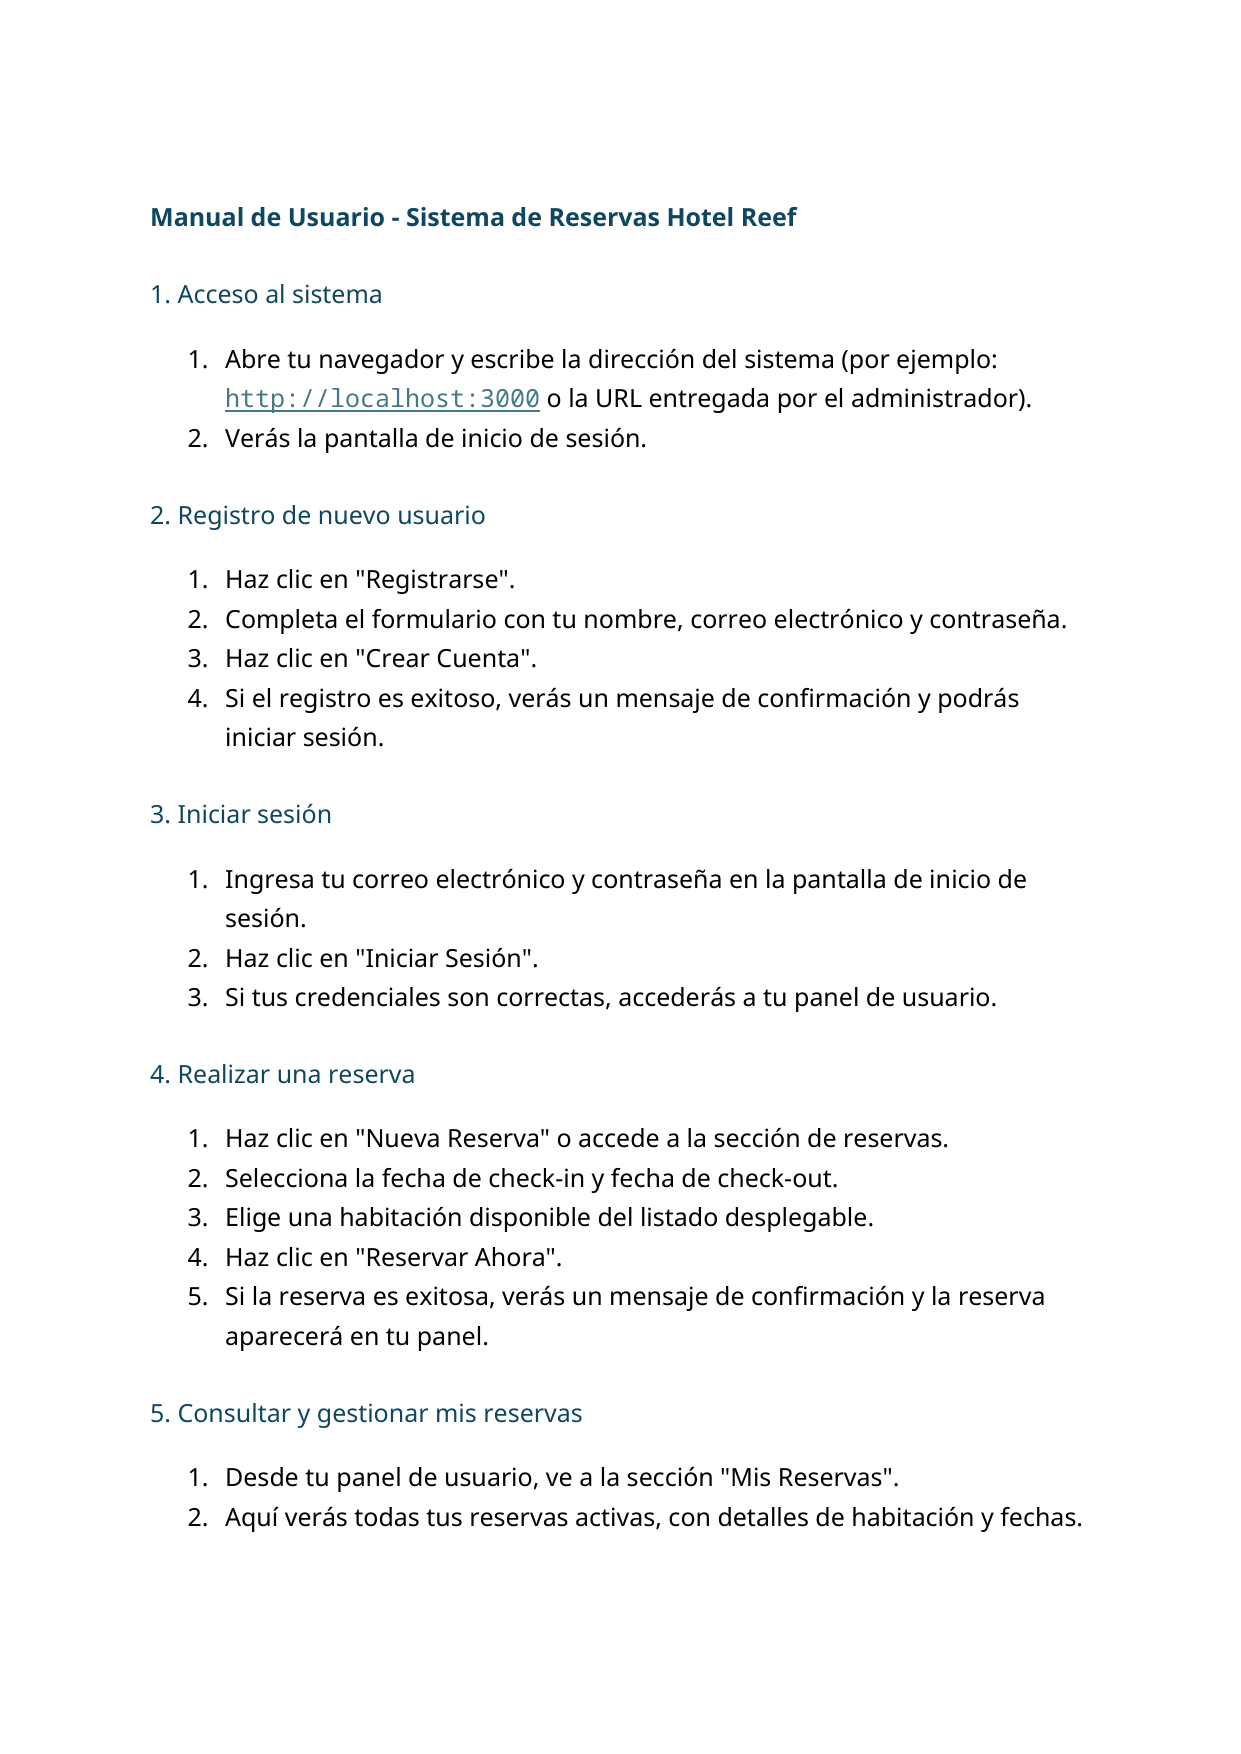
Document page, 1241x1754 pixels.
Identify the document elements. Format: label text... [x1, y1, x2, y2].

list Si el registro es exitoso, verás un mensaje de confirmación y podrás iniciar sesión. [187, 680, 1090, 754]
list Abre tu navegador y escribe la dirección del sistema (por ejemplo: http://localhost:3000 o la URL entregada por el administrador). [187, 341, 1090, 415]
list Si tus credenciales son correctas, accederás a tu panel de usuario. [187, 980, 1090, 1014]
list Completa el formulario con tu nombre, correo electrónico y contraseña. [187, 601, 1090, 635]
list Si la reserva es exitosa, verás un mensaje de confirmación y la reserva aparecerá en tu panel. [187, 1279, 1090, 1353]
subtitle Manual de Usuario - Sistema de Reservas Hotel Reef [150, 200, 1090, 234]
subtitle 3. Iniciar sesión [150, 797, 1090, 831]
list Selecciona la fecha de check-in y fecha de check-out. [187, 1161, 1090, 1195]
list Haz clic en "Registrarse". [187, 562, 1090, 596]
list Elige una habitación disponible del listado desplegable. [187, 1200, 1090, 1234]
list Haz clic en "Nueva Reserva" o accede a la sección de reservas. [187, 1121, 1090, 1155]
subtitle 1. Acceso al sistema [150, 277, 1090, 311]
list Verás la pantalla de inicio de sesión. [187, 420, 1090, 454]
list Ingresa tu correo electrónico y contraseña en la pantalla de inicio de sesión. [187, 861, 1090, 935]
list Haz clic en "Iniciar Sesión". [187, 940, 1090, 974]
subtitle 2. Registro de nuevo usuario [150, 497, 1090, 531]
subtitle 4. Realizar una reserva [150, 1057, 1090, 1091]
list Aquí verás todas tus reservas activas, con detalles de habitación y fechas. [187, 1499, 1090, 1533]
list Desde tu panel de usuario, ve a la sección "Mis Reservas". [187, 1460, 1090, 1494]
list Haz clic en "Crear Cuenta". [187, 641, 1090, 675]
subtitle 5. Consultar y gestionar mis reservas [150, 1396, 1090, 1429]
list Haz clic en "Reservar Ahora". [187, 1239, 1090, 1274]
